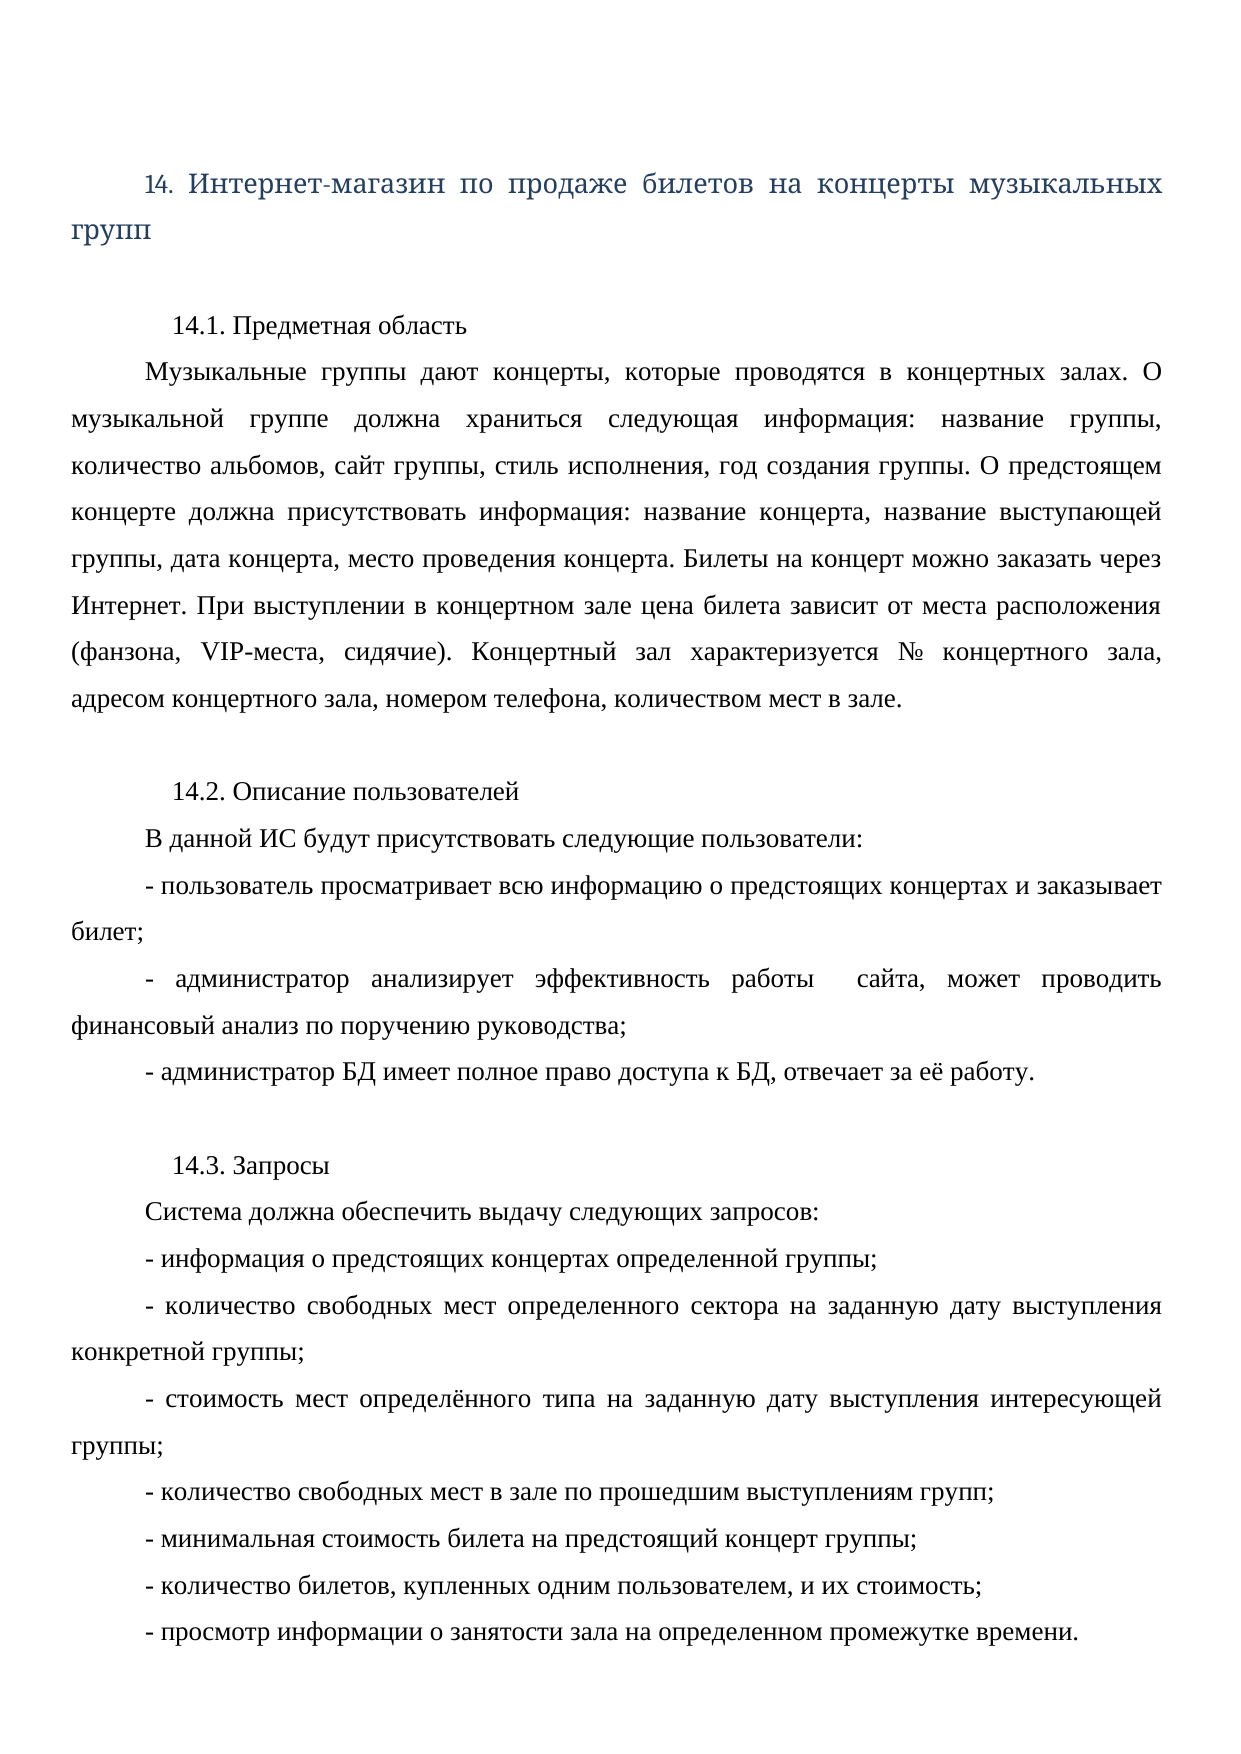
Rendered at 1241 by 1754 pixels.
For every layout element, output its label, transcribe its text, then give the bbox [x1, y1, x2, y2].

text - минимальная стоимость билета на предстоящий концерт группы; [71, 1522, 1163, 1553]
text - количество свободных мест определенного сектора на заданную дату выступления конкретной группы; [71, 1289, 1163, 1367]
subtitle 14. Интернет-магазин по продаже билетов на концерты музыкальных групп [71, 169, 1163, 247]
text Музыкальные группы дают концерты, которые проводятся в концертных залах. О музыкальной группе должна храниться следующая информация: название группы, количество альбомов, сайт группы, стиль исполнения, год создания группы. О предстоящем концерте должна присутствовать информация: название концерта, название выступающей группы, дата концерта, место проведения концерта. Билеты на концерт можно заказать через Интернет. При выступлении в концертном зале цена билета зависит от места расположения (фанзона, VIP-места, сидячие). Концертный зал характеризуется № концертного зала, адресом концертного зала, номером телефона, количеством мест в зале. [71, 355, 1163, 713]
text - количество свободных мест в зале по прошедшим выступлениям групп; [71, 1475, 1163, 1507]
text 14.3. Запросы [71, 1149, 1163, 1180]
text - стоимость мест определённого типа на заданную дату выступления интересующей группы; [71, 1382, 1163, 1460]
text 14.2. Описание пользователей [71, 775, 1163, 807]
text 14.1. Предметная область [71, 309, 1163, 340]
text - администратор анализирует эффективность работы сайта, может проводить финансовый анализ по поручению руководства; [71, 962, 1163, 1040]
text - администратор БД имеет полное право доступа к БД, отвечает за её работу. [71, 1055, 1163, 1087]
text - пользователь просматривает всю информацию о предстоящих концертах и заказывает билет; [71, 869, 1163, 947]
text В данной ИС будут присутствовать следующие пользователи: [71, 822, 1163, 853]
text - количество билетов, купленных одним пользователем, и их стоимость; [71, 1569, 1163, 1600]
text - информация о предстоящих концертах определенной группы; [71, 1242, 1163, 1273]
text Система должна обеспечить выдачу следующих запросов: [71, 1195, 1163, 1227]
text - просмотр информации о занятости зала на определенном промежутке времени. [71, 1615, 1163, 1647]
